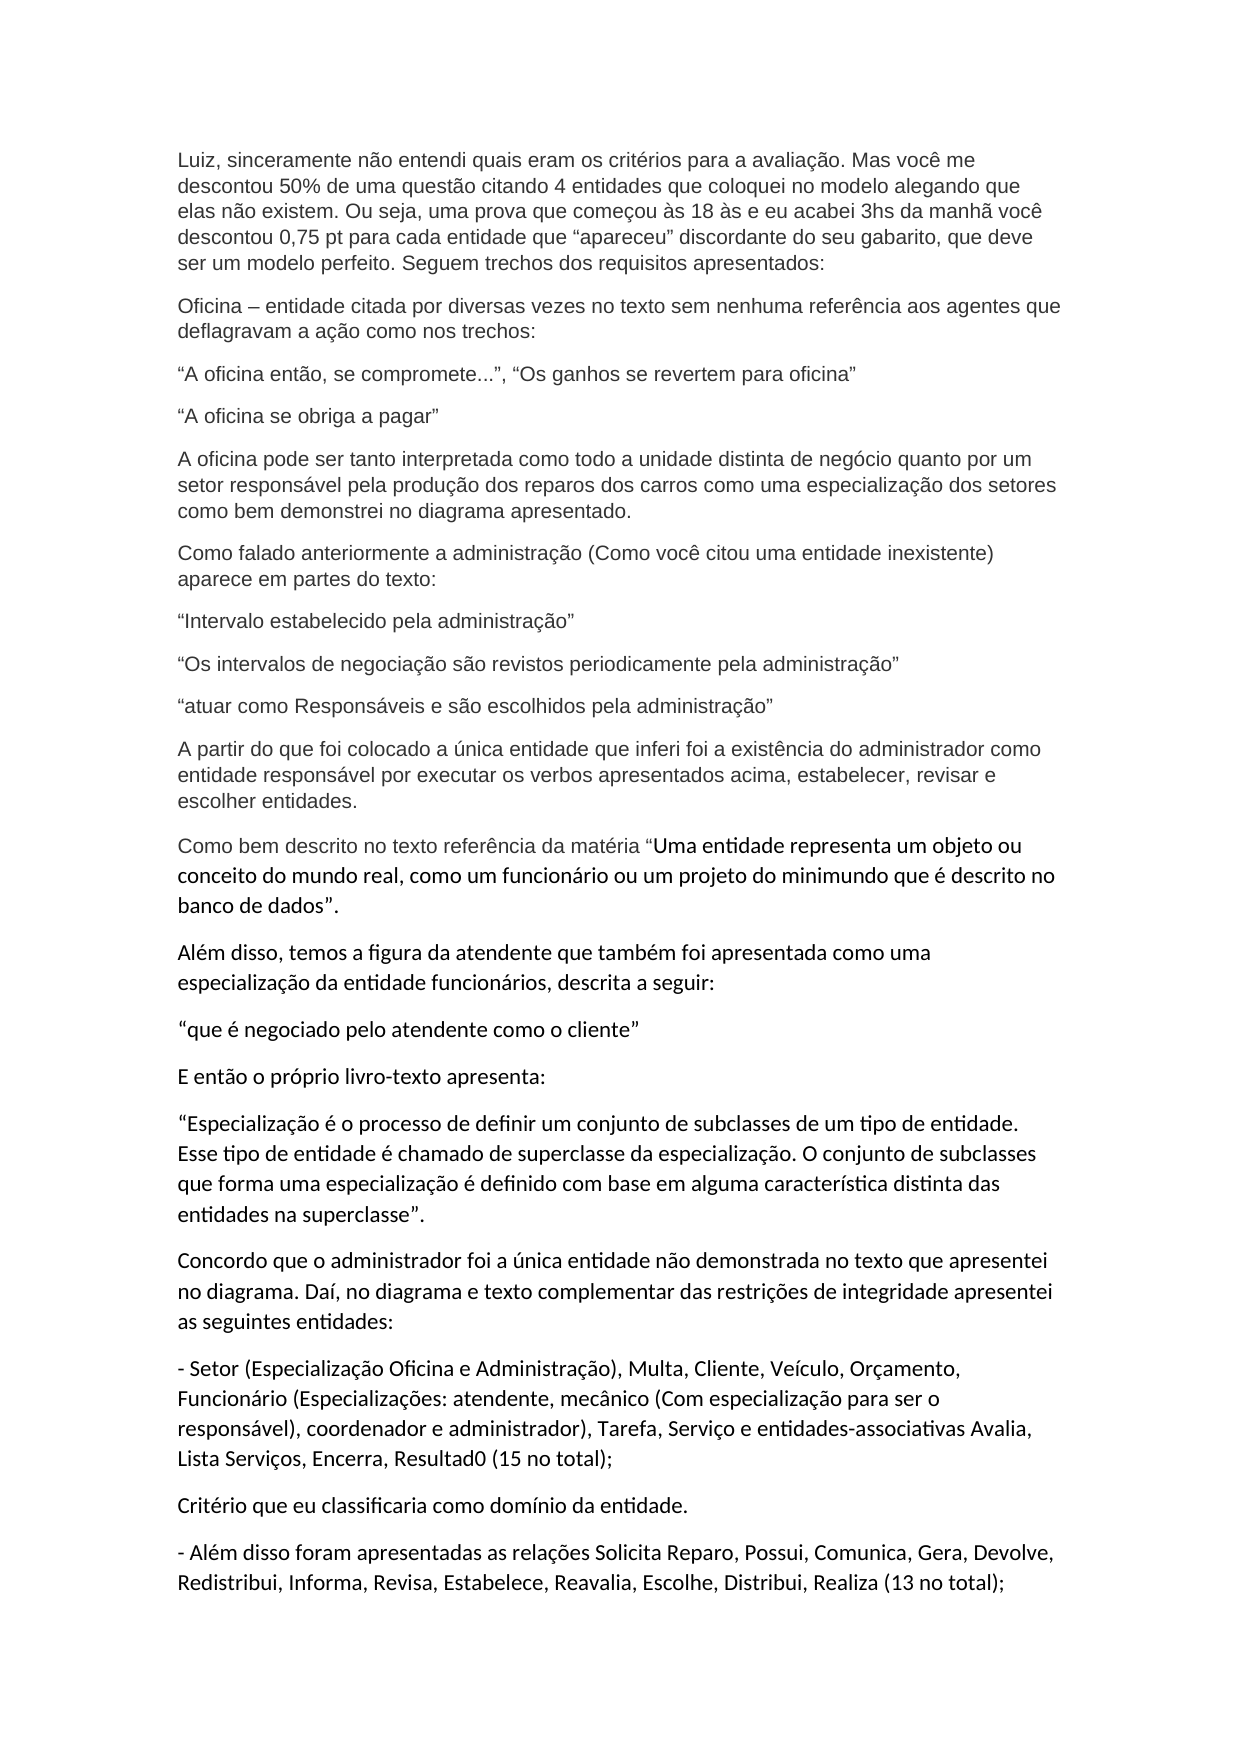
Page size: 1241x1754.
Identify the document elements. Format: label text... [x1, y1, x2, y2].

text Como bem descrito no texto referência da matéria “Uma entidade representa um objeto ou conceito do mundo real, como um funcionário ou um projeto do minimundo que é descrito no banco de dados”. [177, 831, 1063, 919]
text Luiz, sinceramente não entendi quais eram os critérios para a avaliação. Mas você me descontou 50% de uma questão citando 4 entidades que coloquei no modelo alegando que elas não existem. Ou seja, uma prova que começou às 18 às e eu acabei 3hs da manhã você descontou 0,75 pt para cada entidade que “apareceu” discordante do seu gabarito, que deve ser um modelo perfeito. Seguem trechos dos requisitos apresentados: [177, 148, 1063, 275]
text “Os intervalos de negociação são revistos periodicamente pela administração” [177, 652, 1063, 676]
text - Além disso foram apresentadas as relações Solicita Reparo, Possui, Comunica, Gera, Devolve, Redistribui, Informa, Revisa, Estabelece, Reavalia, Escolhe, Distribui, Realiza (13 no total); [177, 1538, 1063, 1596]
text Oficina – entidade citada por diversas vezes no texto sem nenhuma referência aos agentes que deflagravam a ação como nos trechos: [177, 293, 1063, 343]
text A oficina pode ser tanto interpretada como todo a unidade distinta de negócio quanto por um setor responsável pela produção dos reparos dos carros como uma especialização dos setores como bem demonstrei no diagrama apresentado. [177, 447, 1063, 522]
text “que é negociado pelo atendente como o cliente” [177, 1015, 1063, 1043]
text Além disso, temos a figura da atendente que também foi apresentada como uma especialização da entidade funcionários, descrita a seguir: [177, 938, 1063, 996]
text E então o próprio livro-texto apresenta: [177, 1062, 1063, 1090]
text - Setor (Especialização Oficina e Administração), Multa, Cliente, Veículo, Orçamento, Funcionário (Especializações: atendente, mecânico (Com especialização para ser o responsável), coordenador e administrador), Tarefa, Serviço e entidades-associativas Avalia, Lista Serviços, Encerra, Resultad0 (15 no total); [177, 1354, 1063, 1472]
text Critério que eu classificaria como domínio da entidade. [177, 1491, 1063, 1519]
text “atuar como Responsáveis e são escolhidos pela administração” [177, 694, 1063, 718]
text “Intervalo estabelecido pela administração” [177, 609, 1063, 633]
text Concordo que o administrador foi a única entidade não demonstrada no texto que apresentei no diagrama. Daí, no diagrama e texto complementar das restrições de integridade apresentei as seguintes entidades: [177, 1247, 1063, 1335]
text A partir do que foi colocado a única entidade que inferi foi a existência do administrador como entidade responsável por executar os verbos apresentados acima, estabelecer, revisar e escolher entidades. [177, 737, 1063, 812]
text Como falado anteriormente a administração (Como você citou uma entidade inexistente) aparece em partes do texto: [177, 541, 1063, 591]
text “A oficina então, se compromete...”, “Os ganhos se revertem para oficina” [177, 362, 1063, 386]
text “Especialização é o processo de definir um conjunto de subclasses de um tipo de entidade. Esse tipo de entidade é chamado de superclasse da especialização. O conjunto de subclasses que forma uma especialização é definido com base em alguma característica distinta das entidades na superclasse”. [177, 1109, 1063, 1228]
text “A oficina se obriga a pagar” [177, 404, 1063, 428]
